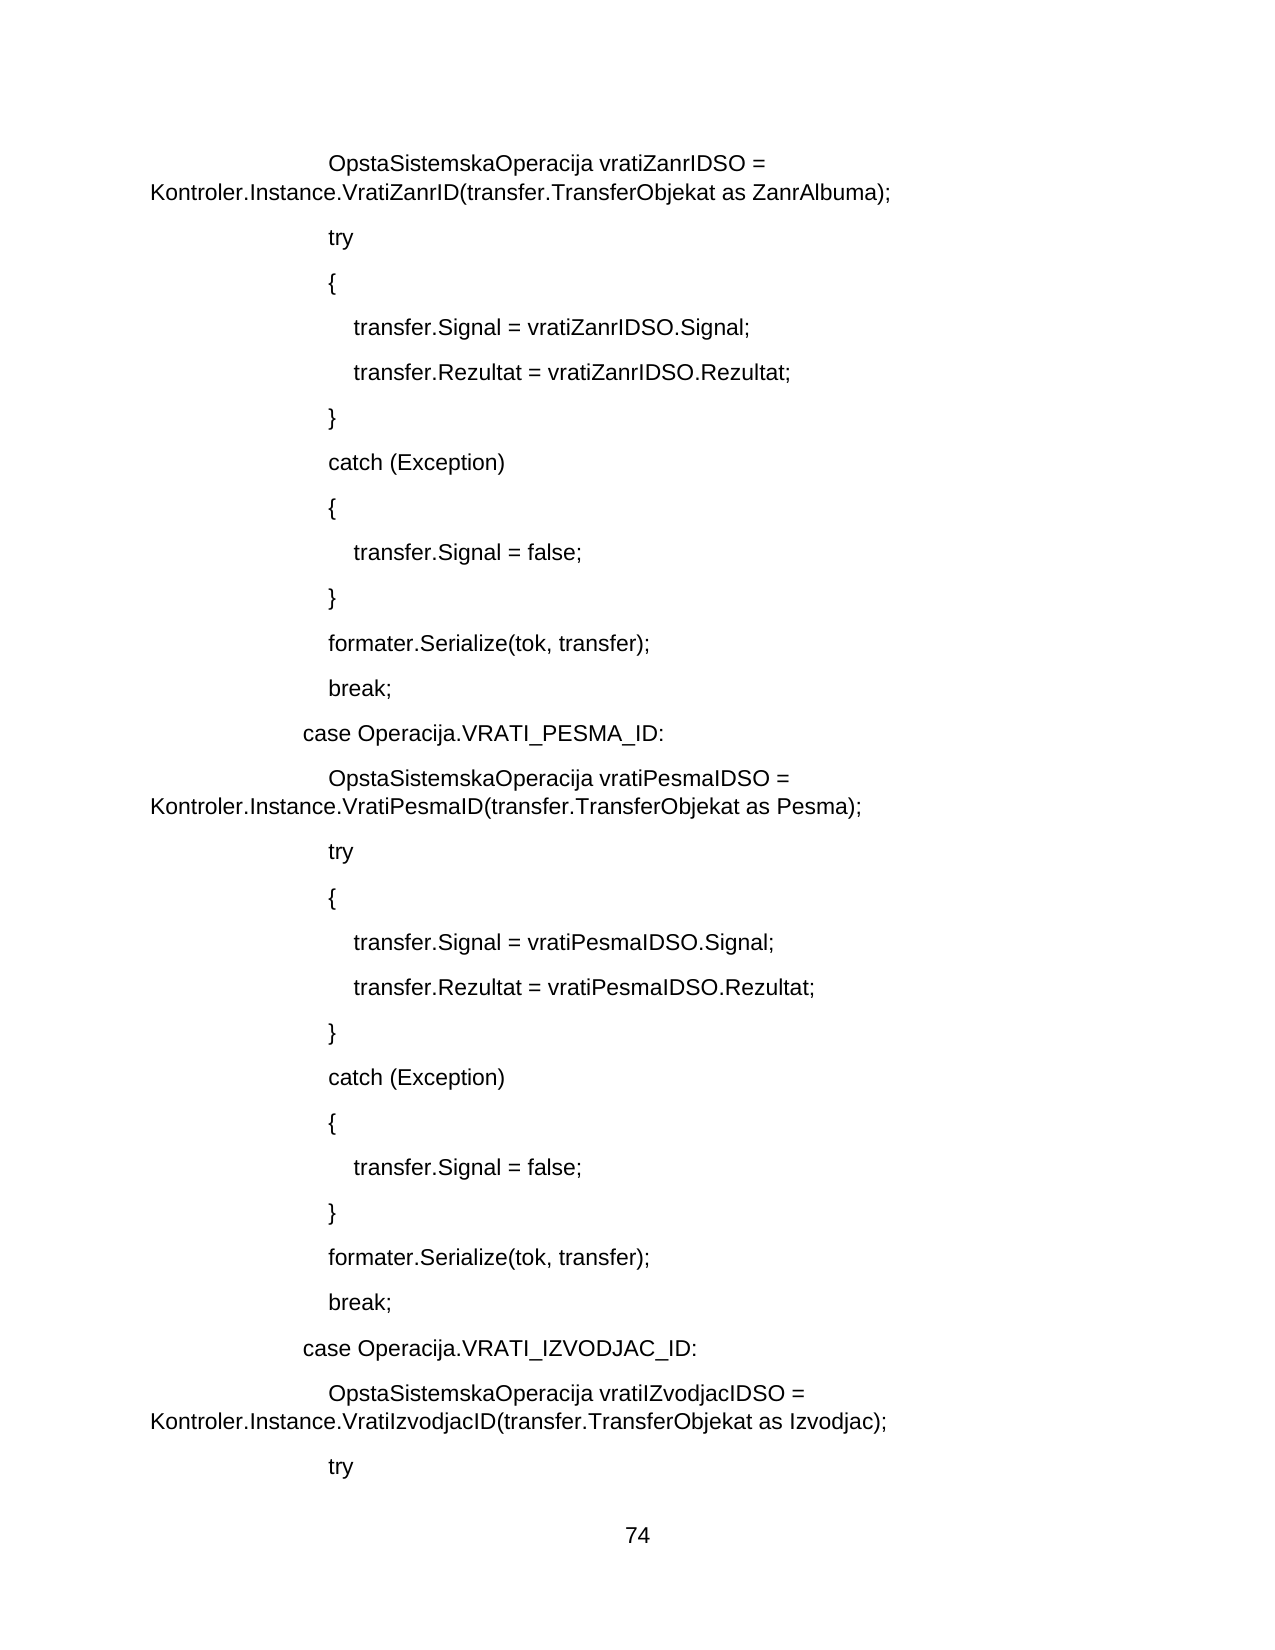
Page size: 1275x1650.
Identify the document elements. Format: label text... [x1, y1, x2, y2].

text { [150, 494, 1125, 521]
text break; [150, 674, 1125, 701]
text try [150, 1453, 1125, 1479]
text transfer.Signal = false; [150, 1154, 1125, 1180]
text { [150, 269, 1125, 295]
text transfer.Rezultat = vratiZanrIDSO.Rezultat; [150, 359, 1125, 385]
text { [150, 1109, 1125, 1135]
text case Operacija.VRATI_IZVODJAC_ID: [150, 1334, 1125, 1361]
text catch (Exception) [150, 1064, 1125, 1090]
text } [150, 1019, 1125, 1045]
text OpstaSistemskaOperacija vratiZanrIDSO = Kontroler.Instance.VratiZanrID(transfer.TransferObjekat as ZanrAlbuma); [150, 150, 1125, 205]
text break; [150, 1289, 1125, 1316]
text formater.Serialize(tok, transfer); [150, 1244, 1125, 1271]
text transfer.Signal = vratiPesmaIDSO.Signal; [150, 928, 1125, 955]
text formater.Serialize(tok, transfer); [150, 629, 1125, 656]
text transfer.Signal = false; [150, 539, 1125, 566]
text transfer.Signal = vratiZanrIDSO.Signal; [150, 314, 1125, 340]
text } [150, 584, 1125, 611]
text case Operacija.VRATI_PESMA_ID: [150, 720, 1125, 746]
text { [150, 883, 1125, 910]
text transfer.Rezultat = vratiPesmaIDSO.Rezultat; [150, 974, 1125, 1000]
text OpstaSistemskaOperacija vratiIZvodjacIDSO = Kontroler.Instance.VratiIzvodjacID(transfer.TransferObjekat as Izvodjac); [150, 1379, 1125, 1434]
text } [150, 1199, 1125, 1226]
text } [150, 404, 1125, 430]
text OpstaSistemskaOperacija vratiPesmaIDSO = Kontroler.Instance.VratiPesmaID(transfer.TransferObjekat as Pesma); [150, 765, 1125, 819]
text try [150, 223, 1125, 250]
text try [150, 838, 1125, 865]
text catch (Exception) [150, 449, 1125, 475]
